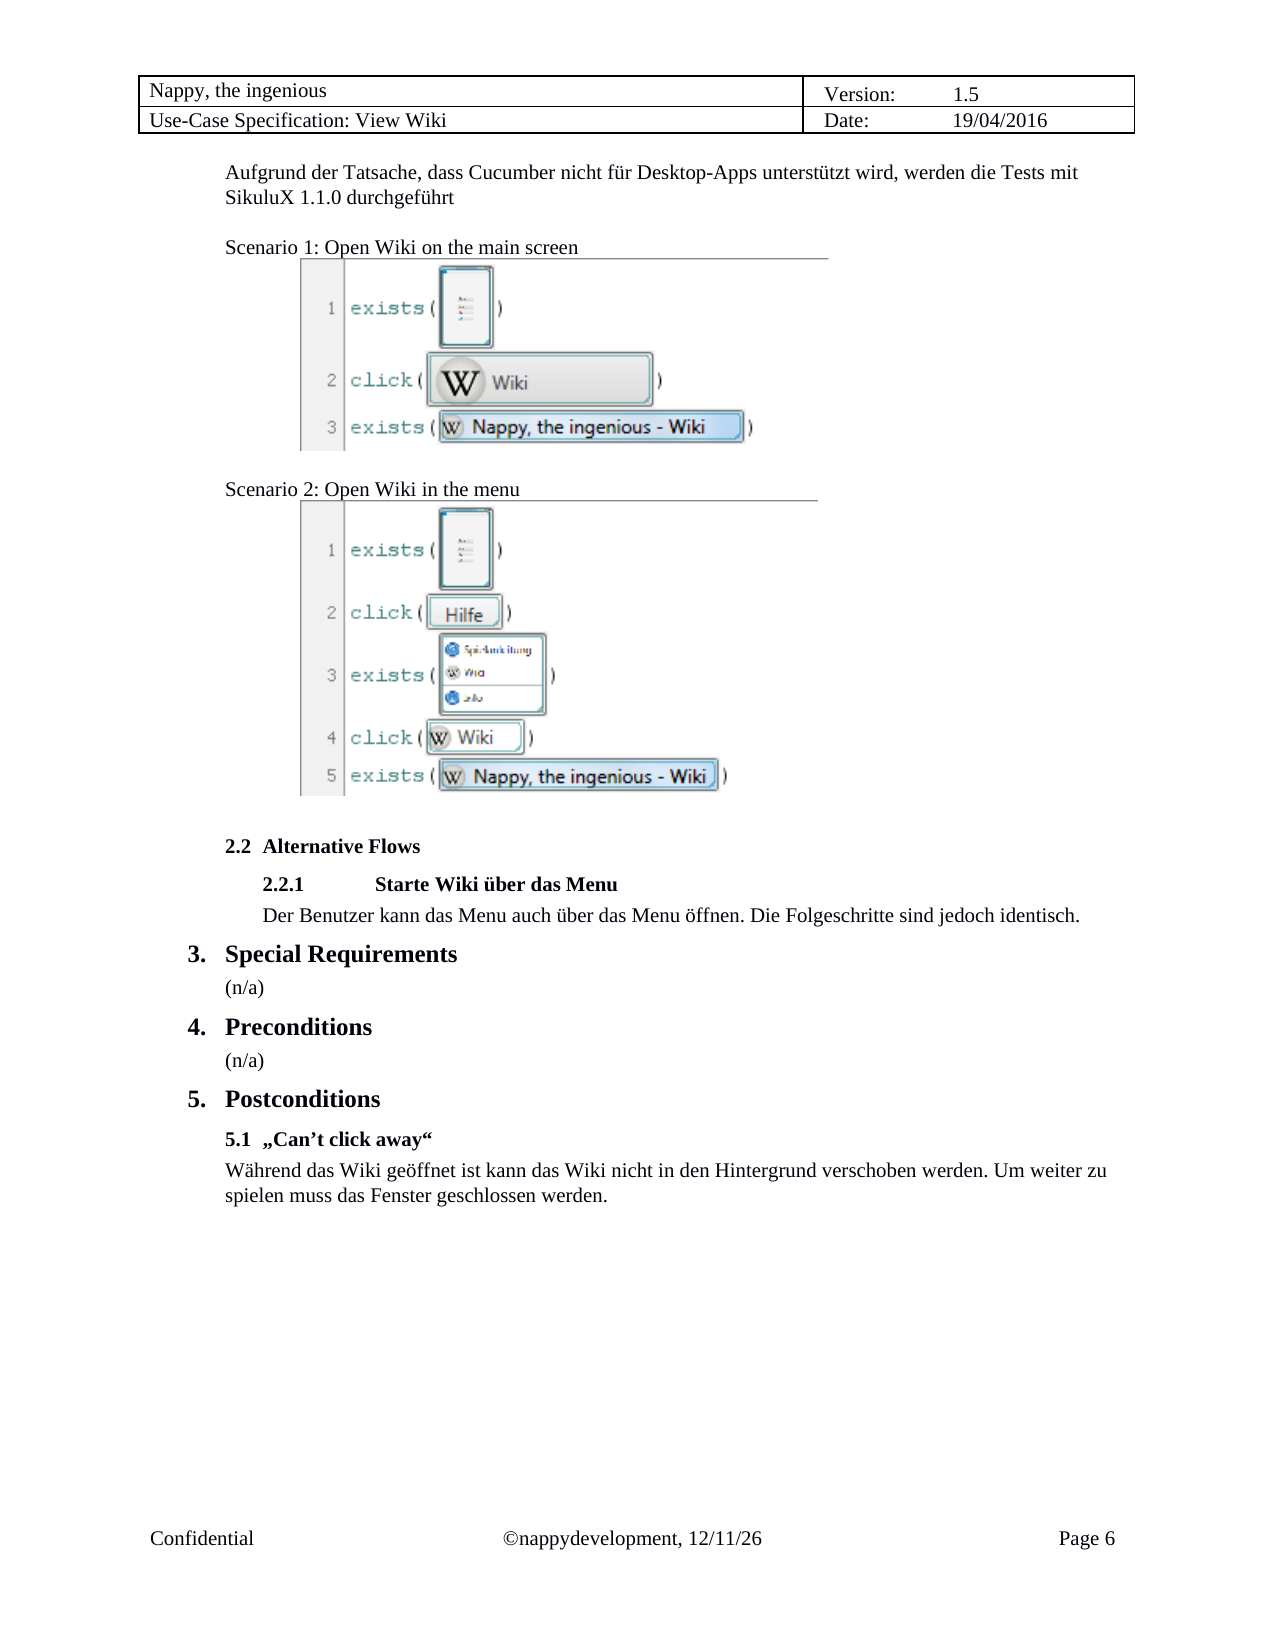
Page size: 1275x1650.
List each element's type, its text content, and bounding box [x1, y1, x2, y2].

subtitle Preconditions [187, 1012, 1125, 1041]
subtitle Starte Wiki über das Menu [262, 871, 1125, 896]
text Scenario 1: Open Wiki on the main screen [150, 234, 1125, 259]
text Während das Wiki geöffnet ist kann das Wiki nicht in den Hintergrund verschoben werden. Um weiter zu spielen muss das Fenster geschlossen werden. [225, 1157, 1125, 1207]
subtitle Postconditions [187, 1084, 1125, 1113]
subtitle Alternative Flows [225, 833, 1125, 858]
picture [300, 500, 818, 796]
text (n/a) [225, 1047, 1125, 1072]
text Der Benutzer kann das Menu auch über das Menu öffnen. Die Folgeschritte sind jedoch identisch. [225, 902, 1125, 927]
text (n/a) [225, 974, 1125, 999]
subtitle „Can’t click away“ [225, 1126, 1125, 1151]
text Scenario 2: Open Wiki in the menu [150, 476, 1125, 501]
picture [300, 258, 829, 451]
text Aufgrund der Tatsache, dass Cucumber nicht für Desktop-Apps unterstützt wird, werden die Tests mit SikuluX 1.1.0 durchgeführt [225, 159, 1125, 209]
subtitle Special Requirements [187, 939, 1125, 968]
